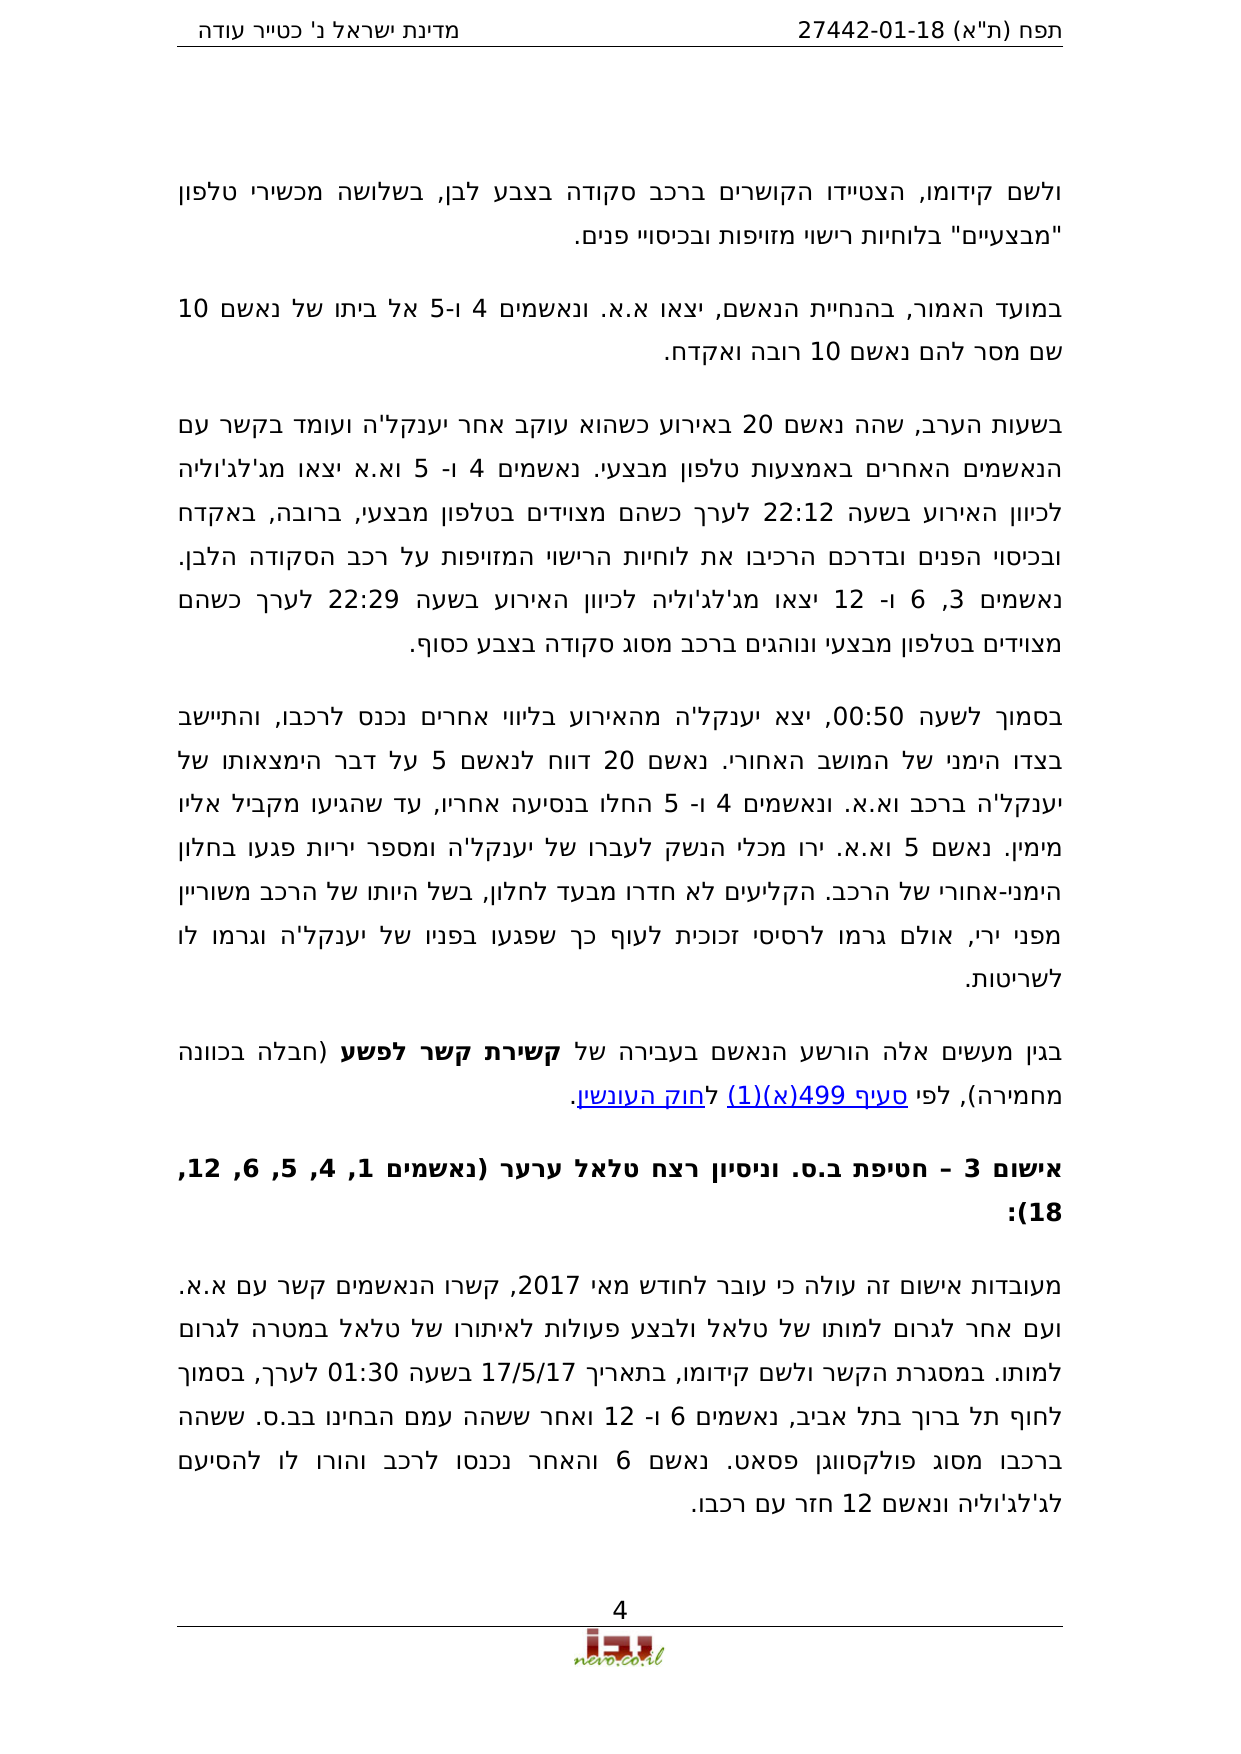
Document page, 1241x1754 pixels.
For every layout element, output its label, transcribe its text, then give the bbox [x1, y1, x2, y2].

picture [574, 1628, 666, 1667]
text במועד האמור, בהנחיית הנאשם, יצאו א.א. ונאשמים 4 ו-5 אל ביתו של נאשם 10 שם מסר להם נאשם 10 רובה ואקדח. [177, 294, 1063, 367]
text בסמוך לשעה 00:50, יצא יענקל'ה מהאירוע בליווי אחרים נכנס לרכבו, והתיישב בצדו הימני של המושב האחורי. נאשם 20 דווח לנאשם 5 על דבר הימצאותו של יענקל'ה ברכב וא.א. ונאשמים 4 ו- 5 החלו בנסיעה אחריו, עד שהגיעו מקביל אליו מימין. נאשם 5 וא.א. ירו מכלי הנשק לעברו של יענקל'ה ומספר יריות פגעו בחלון הימני-אחורי של הרכב. הקליעים לא חדרו מבעד לחלון, בשל היותו של הרכב משוריין מפני ירי, אולם גרמו לרסיסי זכוכית לעוף כך שפגעו בפניו של יענקל'ה וגרמו לו לשריטות. [177, 702, 1063, 994]
text בשעות הערב, שהה נאשם 20 באירוע כשהוא עוקב אחר יענקל'ה ועומד בקשר עם הנאשמים האחרים באמצעות טלפון מבצעי. נאשמים 4 ו- 5 וא.א יצאו מג'לג'וליה לכיוון האירוע בשעה 22:12 לערך כשהם מצוידים בטלפון מבצעי, ברובה, באקדח ובכיסוי הפנים ובדרכם הרכיבו את לוחיות הרישוי המזויפות על רכב הסקודה הלבן. נאשמים 3, 6 ו- 12 יצאו מג'לג'וליה לכיוון האירוע בשעה 22:29 לערך כשהם מצוידים בטלפון מבצעי ונוהגים ברכב מסוג סקודה בצבע כסוף. [177, 411, 1063, 658]
text מעובדות אישום זה עולה כי עובר לחודש מאי 2017, קשרו הנאשמים קשר עם א.א. ועם אחר לגרום למותו של טלאל ולבצע פעולות לאיתורו של טלאל במטרה לגרום למותו. במסגרת הקשר ולשם קידומו, בתאריך 17/5/17 בשעה 01:30 לערך, בסמוך לחוף תל ברוך בתל אביב, נאשמים 6 ו- 12 ואחר ששהה עמם הבחינו בב.ס. ששהה ברכבו מסוג פולקסווגן פסאט. נאשם 6 והאחר נכנסו לרכב והורו לו להסיעם לג'לג'וליה ונאשם 12 חזר עם רכבו. [177, 1271, 1063, 1519]
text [177, 177, 1063, 250]
text בגין מעשים אלה הורשע הנאשם בעבירה של קשירת קשר לפשע (חבלה בכוונה מחמירה), לפי סעיף 499(א)(1) לחוק העונשין. [177, 1038, 1063, 1111]
text אישום 3 – חטיפת ב.ס. וניסיון רצח טלאל ערער (נאשמים 1, 4, 5, 6, 12, 18): [177, 1154, 1063, 1227]
